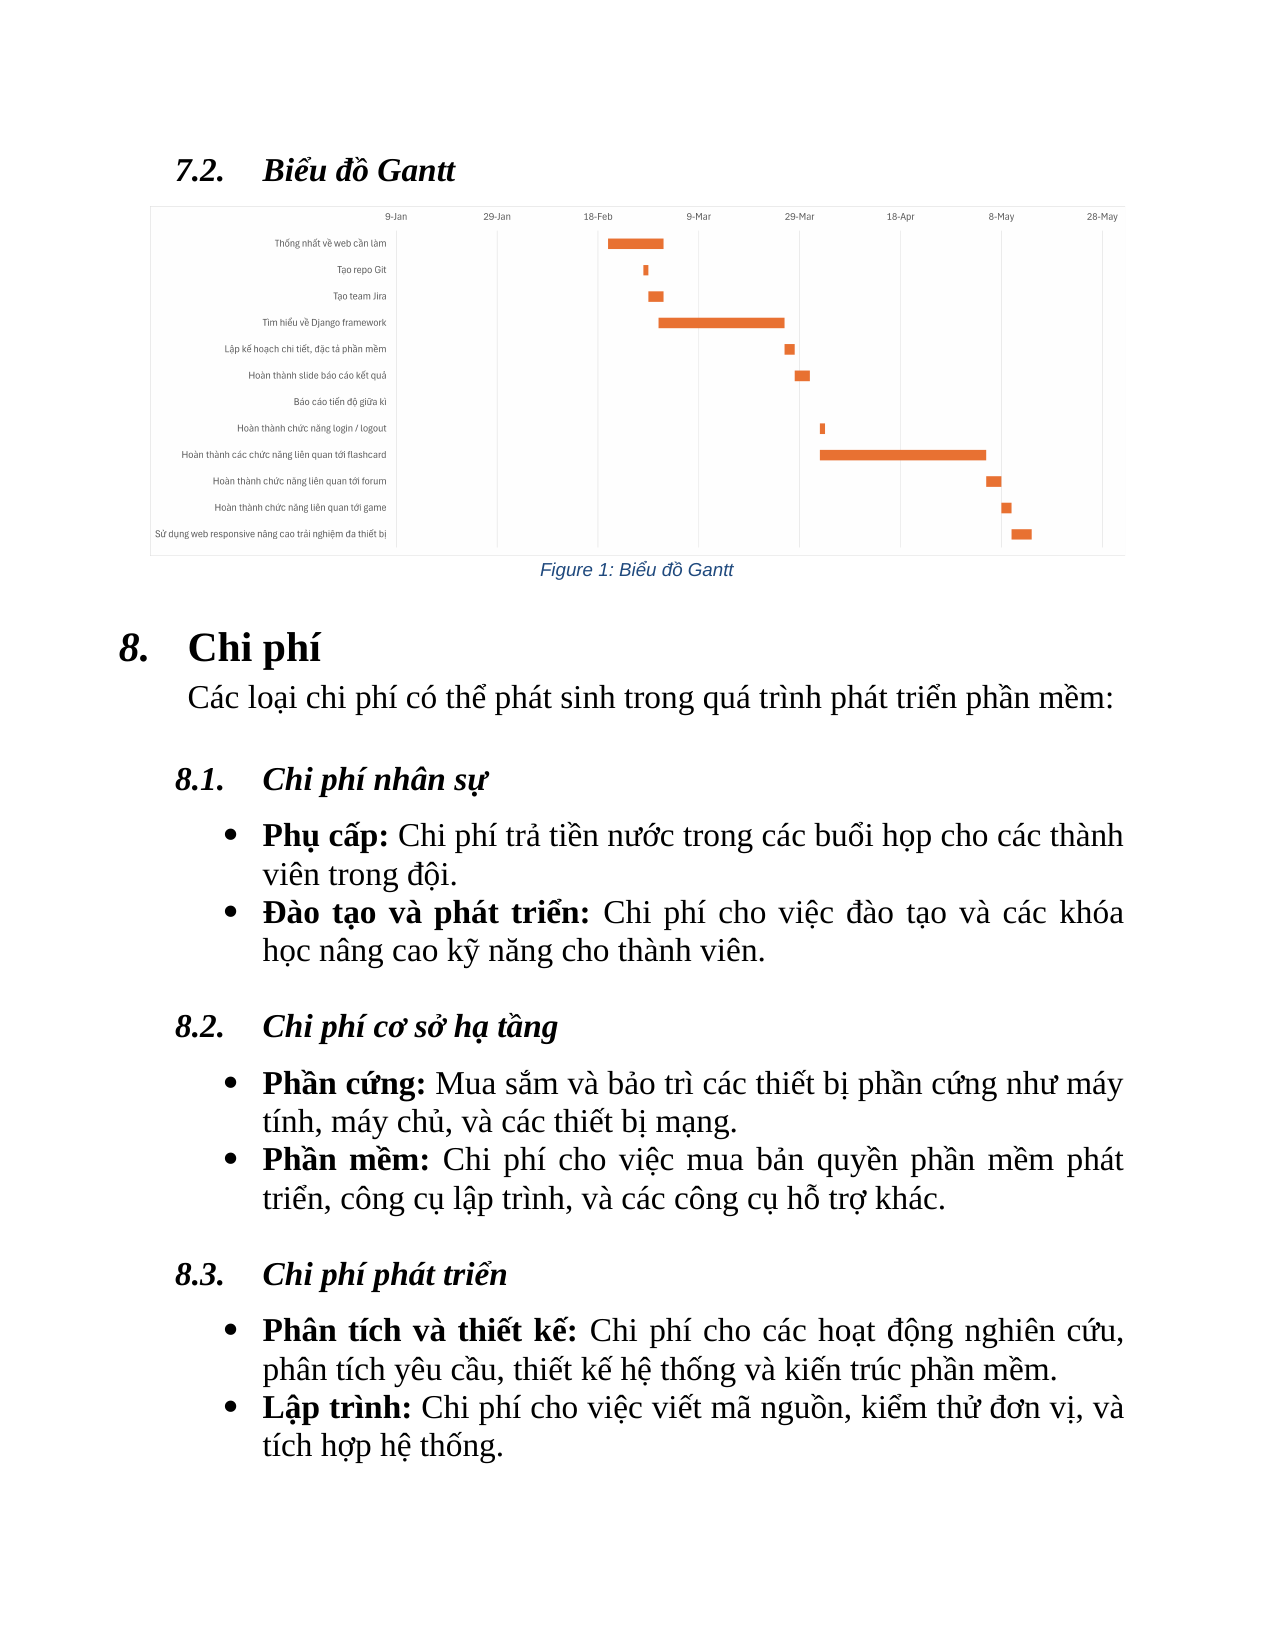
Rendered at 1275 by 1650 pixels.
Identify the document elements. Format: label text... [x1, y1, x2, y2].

subtitle Chi phí [150, 622, 1125, 670]
subtitle Chi phí cơ sở hạ tầng [225, 1006, 1125, 1045]
subtitle Biểu đồ Gantt [225, 150, 1125, 188]
list Lập trình: Chi phí cho việc viết mã nguồn, kiểm thử đơn vị, và tích hợp hệ thống. [225, 1387, 1125, 1464]
list Phần mềm: Chi phí cho việc mua bản quyền phần mềm phát triển, công cụ lập trình, và các công cụ hỗ trợ khác. [225, 1140, 1125, 1216]
subtitle Chi phí phát triển [225, 1254, 1125, 1292]
list Phần cứng: Mua sắm và bảo trì các thiết bị phần cứng như máy tính, máy chủ, và các thiết bị mạng. [225, 1063, 1125, 1140]
text Các loại chi phí có thể phát sinh trong quá trình phát triển phần mềm: [187, 677, 1125, 716]
text Figure 1: Biểu đồ Gantt [150, 559, 1125, 581]
list Phụ cấp: Chi phí trả tiền nước trong các buổi họp cho các thành viên trong đội. [225, 816, 1125, 892]
picture [150, 206, 1125, 556]
list Phân tích và thiết kế: Chi phí cho các hoạt động nghiên cứu, phân tích yêu cầu, thiết kế hệ thống và kiến trúc phần mềm. [225, 1310, 1125, 1387]
list Đào tạo và phát triển: Chi phí cho việc đào tạo và các khóa học nâng cao kỹ năng cho thành viên. [225, 892, 1125, 969]
subtitle Chi phí nhân sự [225, 759, 1125, 797]
